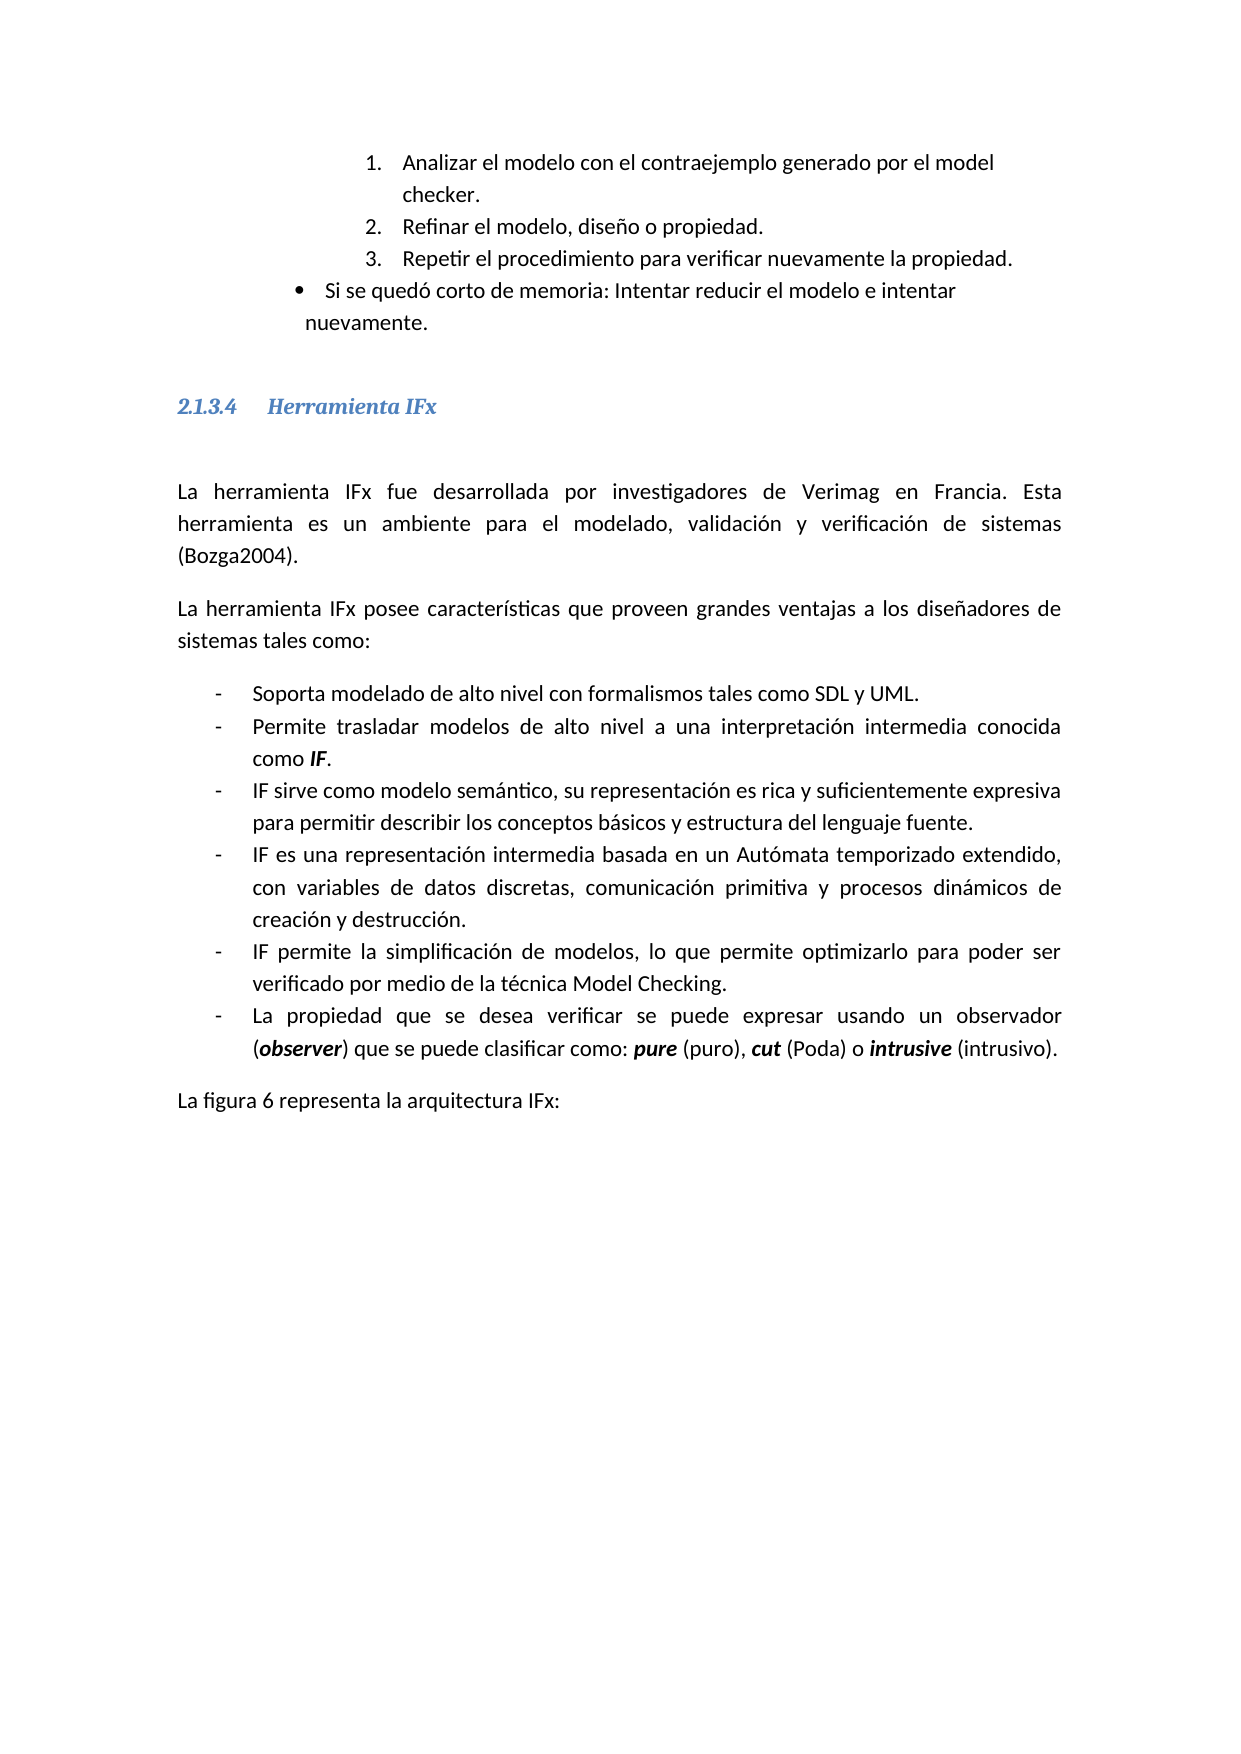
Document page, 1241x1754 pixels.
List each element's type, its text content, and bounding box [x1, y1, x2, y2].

list Analizar el modelo con el contraejemplo generado por el model checker. [365, 148, 1063, 208]
list La propiedad que se desea verificar se puede expresar usando un observador (observer) que se puede clasificar como: pure (puro), cut (Poda) o intrusive (intrusivo). [215, 1001, 1063, 1062]
list IF es una representación intermedia basada en un Autómata temporizado extendido, con variables de datos discretas, comunicación primitiva y procesos dinámicos de creación y destrucción. [215, 841, 1063, 933]
list IF permite la simplificación de modelos, lo que permite optimizarlo para poder ser verificado por medio de la técnica Model Checking. [215, 937, 1063, 997]
list Repetir el procedimiento para verificar nuevamente la propiedad. [365, 244, 1063, 272]
list Refinar el modelo, diseño o propiedad. [365, 212, 1063, 240]
text La herramienta IFx fue desarrollada por investigadores de Verimag en Francia. Esta herramienta es un ambiente para el modelado, validación y verificación de sistemas (Bozga2004). [177, 477, 1063, 569]
list Permite trasladar modelos de alto nivel a una interpretación intermedia conocida como IF. [215, 712, 1063, 772]
list Soporta modelado de alto nivel con formalismos tales como SDL y UML. [215, 679, 1063, 708]
list Si se quedó corto de memoria: Intentar reducir el modelo e intentar nuevamente. [295, 276, 1063, 337]
subtitle Herramienta IFx [177, 394, 1063, 420]
list IF sirve como modelo semántico, su representación es rica y suficientemente expresiva para permitir describir los conceptos básicos y estructura del lenguaje fuente. [215, 776, 1063, 836]
text La herramienta IFx posee características que proveen grandes ventajas a los diseñadores de sistemas tales como: [177, 594, 1063, 654]
